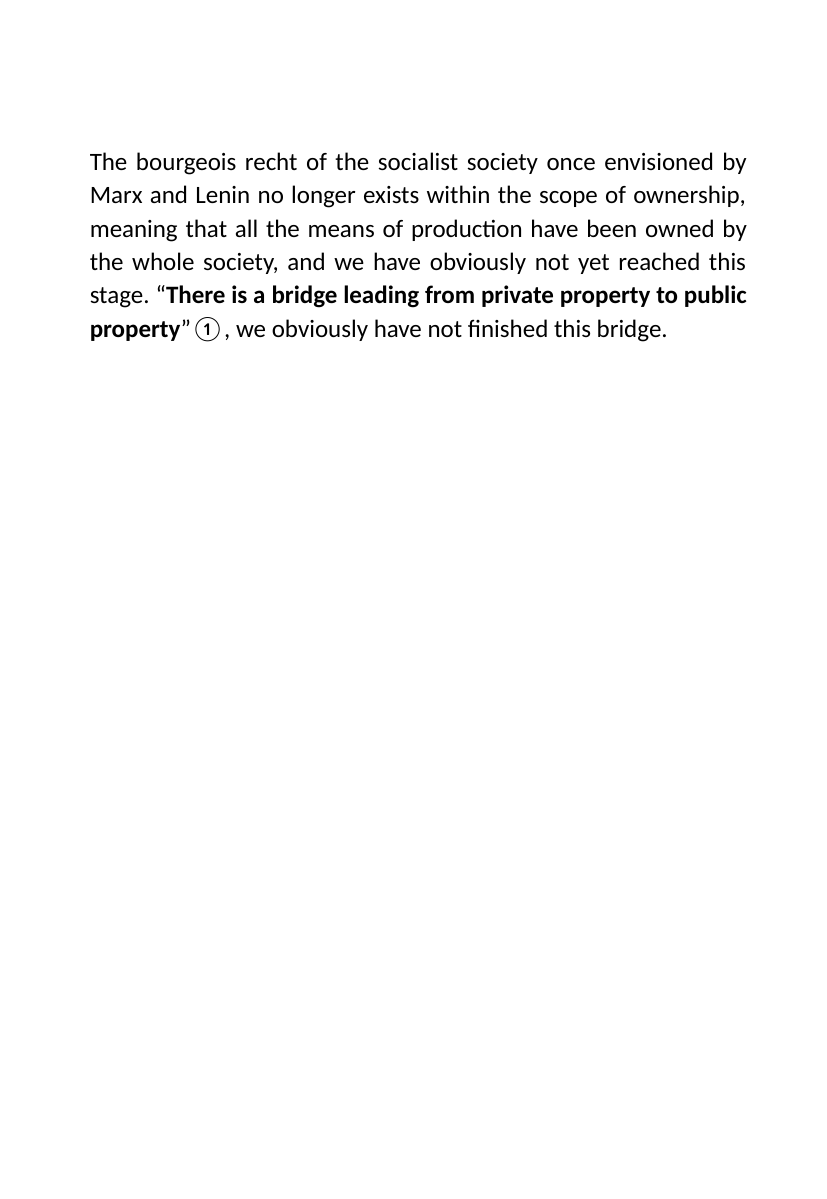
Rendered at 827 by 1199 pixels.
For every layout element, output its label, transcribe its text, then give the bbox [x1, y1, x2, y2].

text The bourgeois recht of the socialist society once envisioned by Marx and Lenin no longer exists within the scope of ownership, meaning that all the means of production have been owned by the whole society, and we have obviously not yet reached this stage. “There is a bridge leading from private property to public property”①, we obviously have not finished this bridge. [89, 144, 748, 344]
